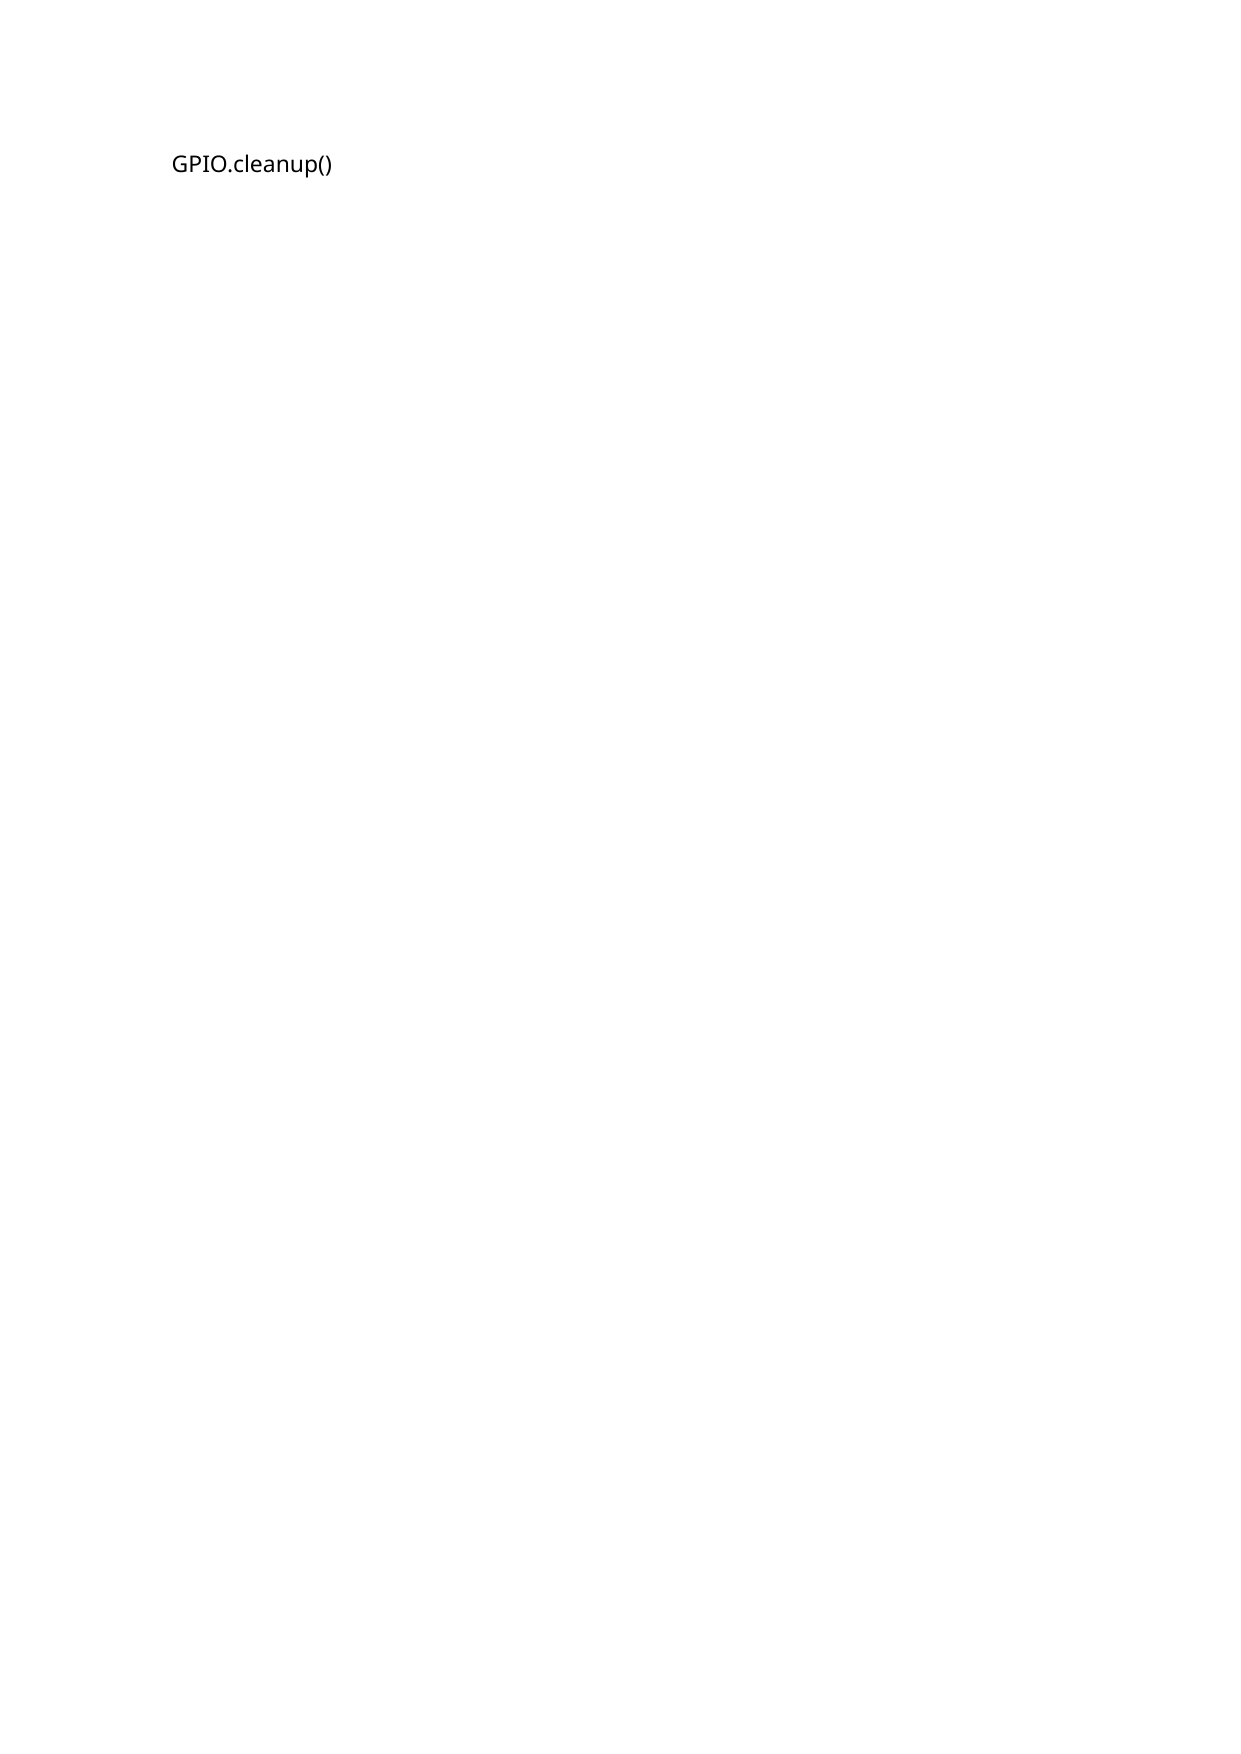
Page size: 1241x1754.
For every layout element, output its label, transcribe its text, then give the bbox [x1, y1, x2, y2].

text GPIO.cleanup() [148, 148, 1093, 179]
